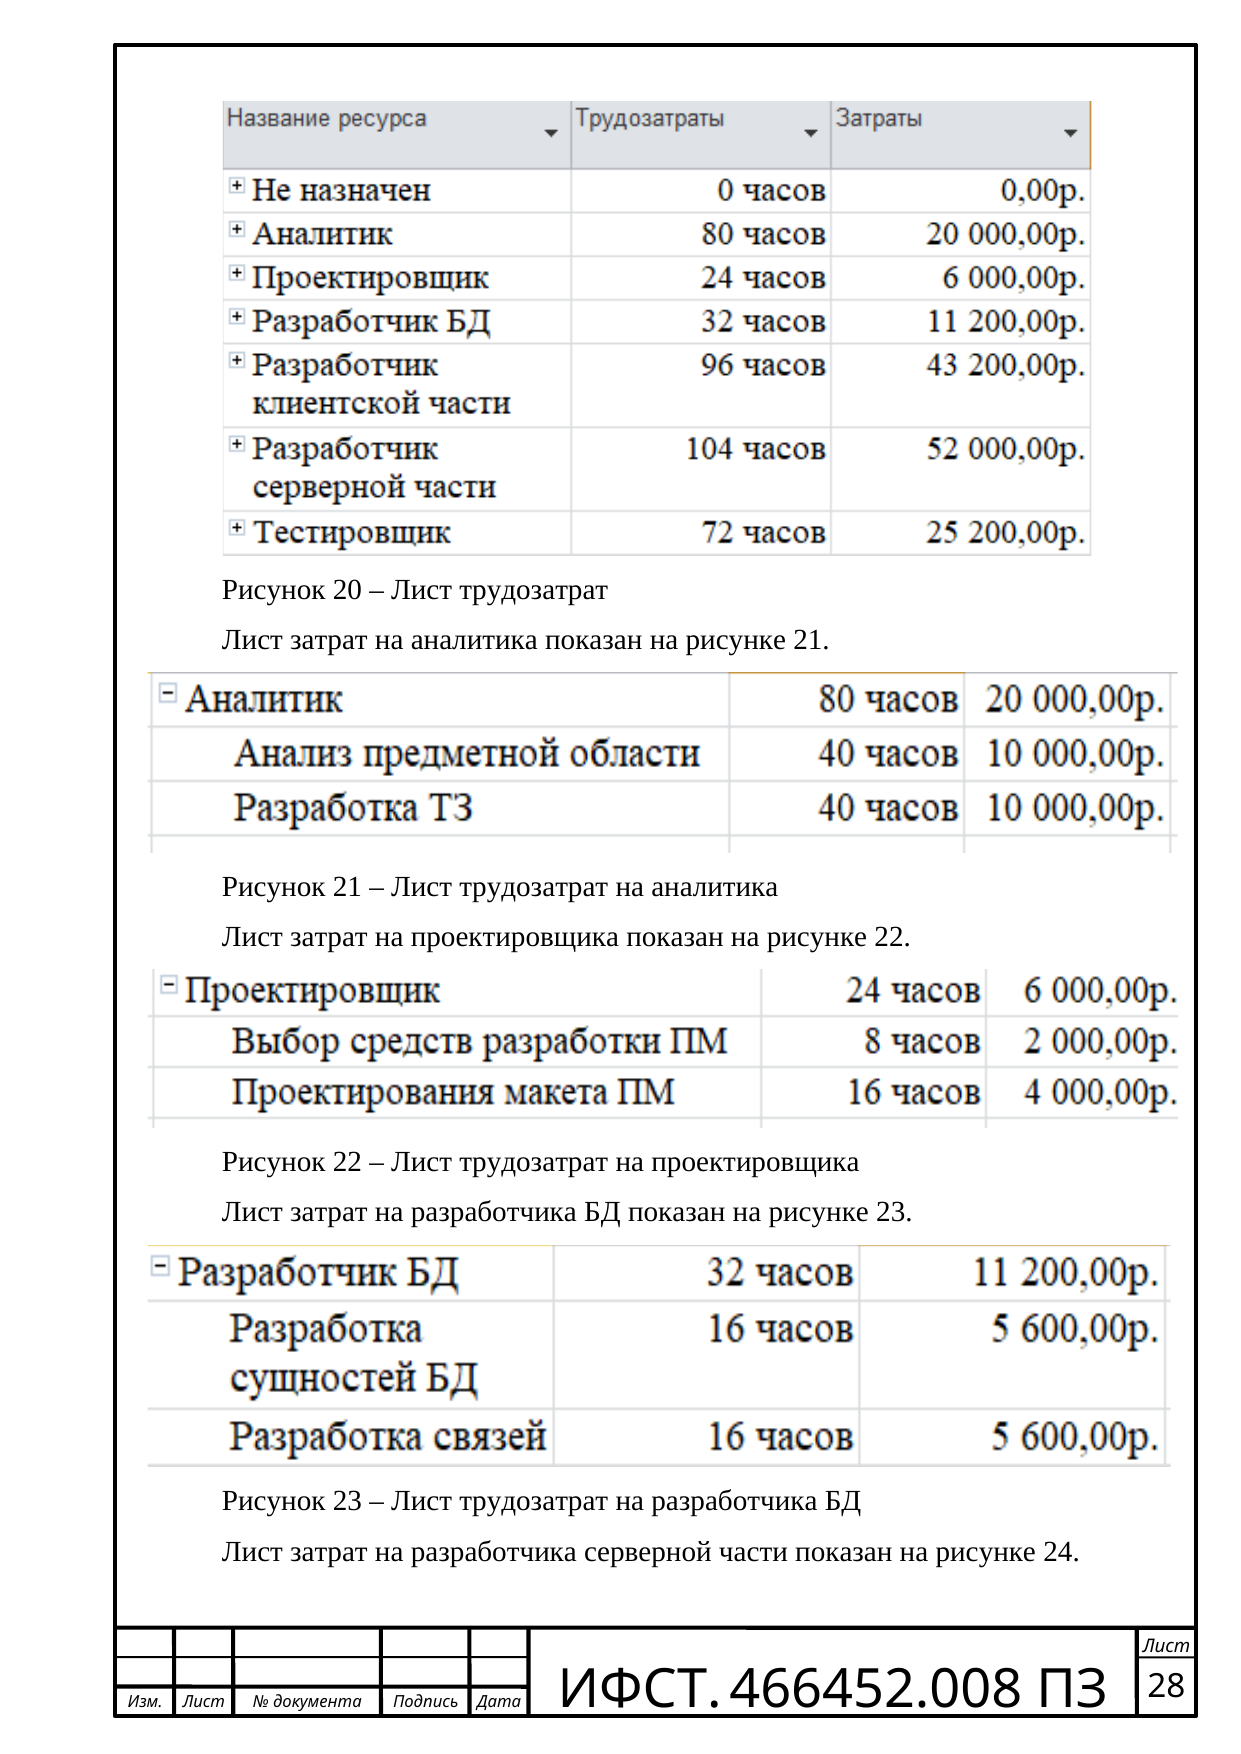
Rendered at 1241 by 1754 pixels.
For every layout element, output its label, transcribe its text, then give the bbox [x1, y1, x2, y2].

picture [222, 101, 1092, 556]
picture [147, 672, 1178, 853]
text Лист затрат на разработчика БД показан на рисунке 23. [148, 1194, 1167, 1228]
text Рисунок 23 – Лист трудозатрат на разработчика БД [148, 1483, 1167, 1517]
text Лист затрат на аналитика показан на рисунке 21. [148, 622, 1167, 656]
text Рисунок 21 – Лист трудозатрат на аналитика [148, 869, 1167, 903]
picture [147, 1245, 1171, 1467]
text Лист затрат на проектировщика показан на рисунке 22. [148, 919, 1167, 953]
text Лист затрат на разработчика серверной части показан на рисунке 24. [148, 1534, 1167, 1567]
text Рисунок 20 – Лист трудозатрат [148, 572, 1167, 606]
text Рисунок 22 – Лист трудозатрат на проектировщика [148, 1144, 1167, 1178]
picture [147, 969, 1179, 1128]
